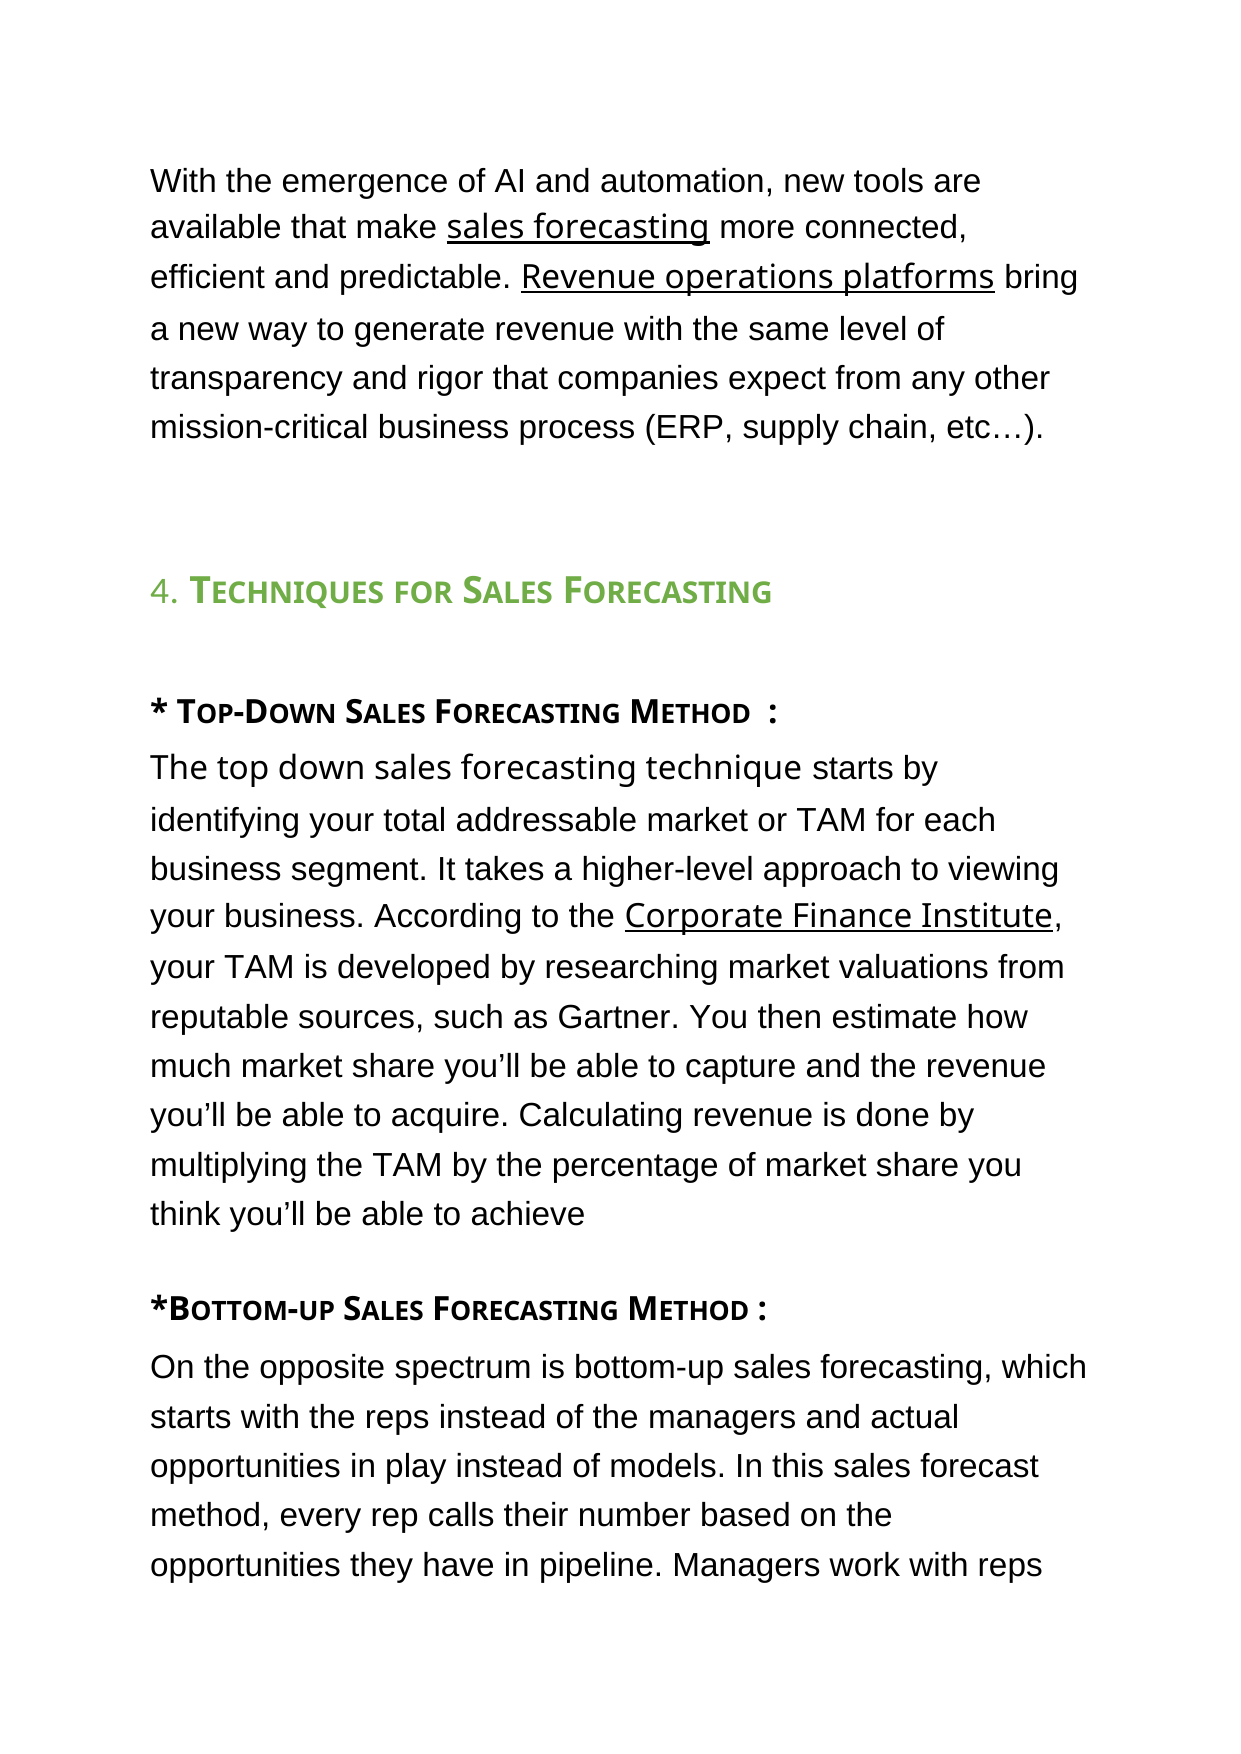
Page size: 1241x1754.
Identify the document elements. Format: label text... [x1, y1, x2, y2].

text 4. Techniques for Sales Forecasting [150, 563, 1090, 614]
text With the emergence of AI and automation, new tools are available that make sales forecasting more connected, efficient and predictable. Revenue operations platforms bring a new way to generate revenue with the same level of transparency and rigor that companies expect from any other mission-critical business process (ERP, supply chain, etc…). [150, 150, 1090, 446]
text The top down sales forecasting technique starts by identifying your total addressable market or TAM for each business segment. It takes a higher-level approach to viewing your business. According to the Corporate Finance Institute, your TAM is developed by researching market valuations from reputable sources, such as Gartner. You then estimate how much market share you’ll be able to capture and the revenue you’ll be able to acquire. Calculating revenue is done by multiplying the TAM by the percentage of market share you think you’ll be able to achieve [150, 740, 1090, 1232]
text * Top-Down Sales Forecasting Method : [150, 687, 1090, 733]
text *Bottom-up Sales Forecasting Method : [150, 1284, 1090, 1330]
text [150, 1337, 1090, 1583]
